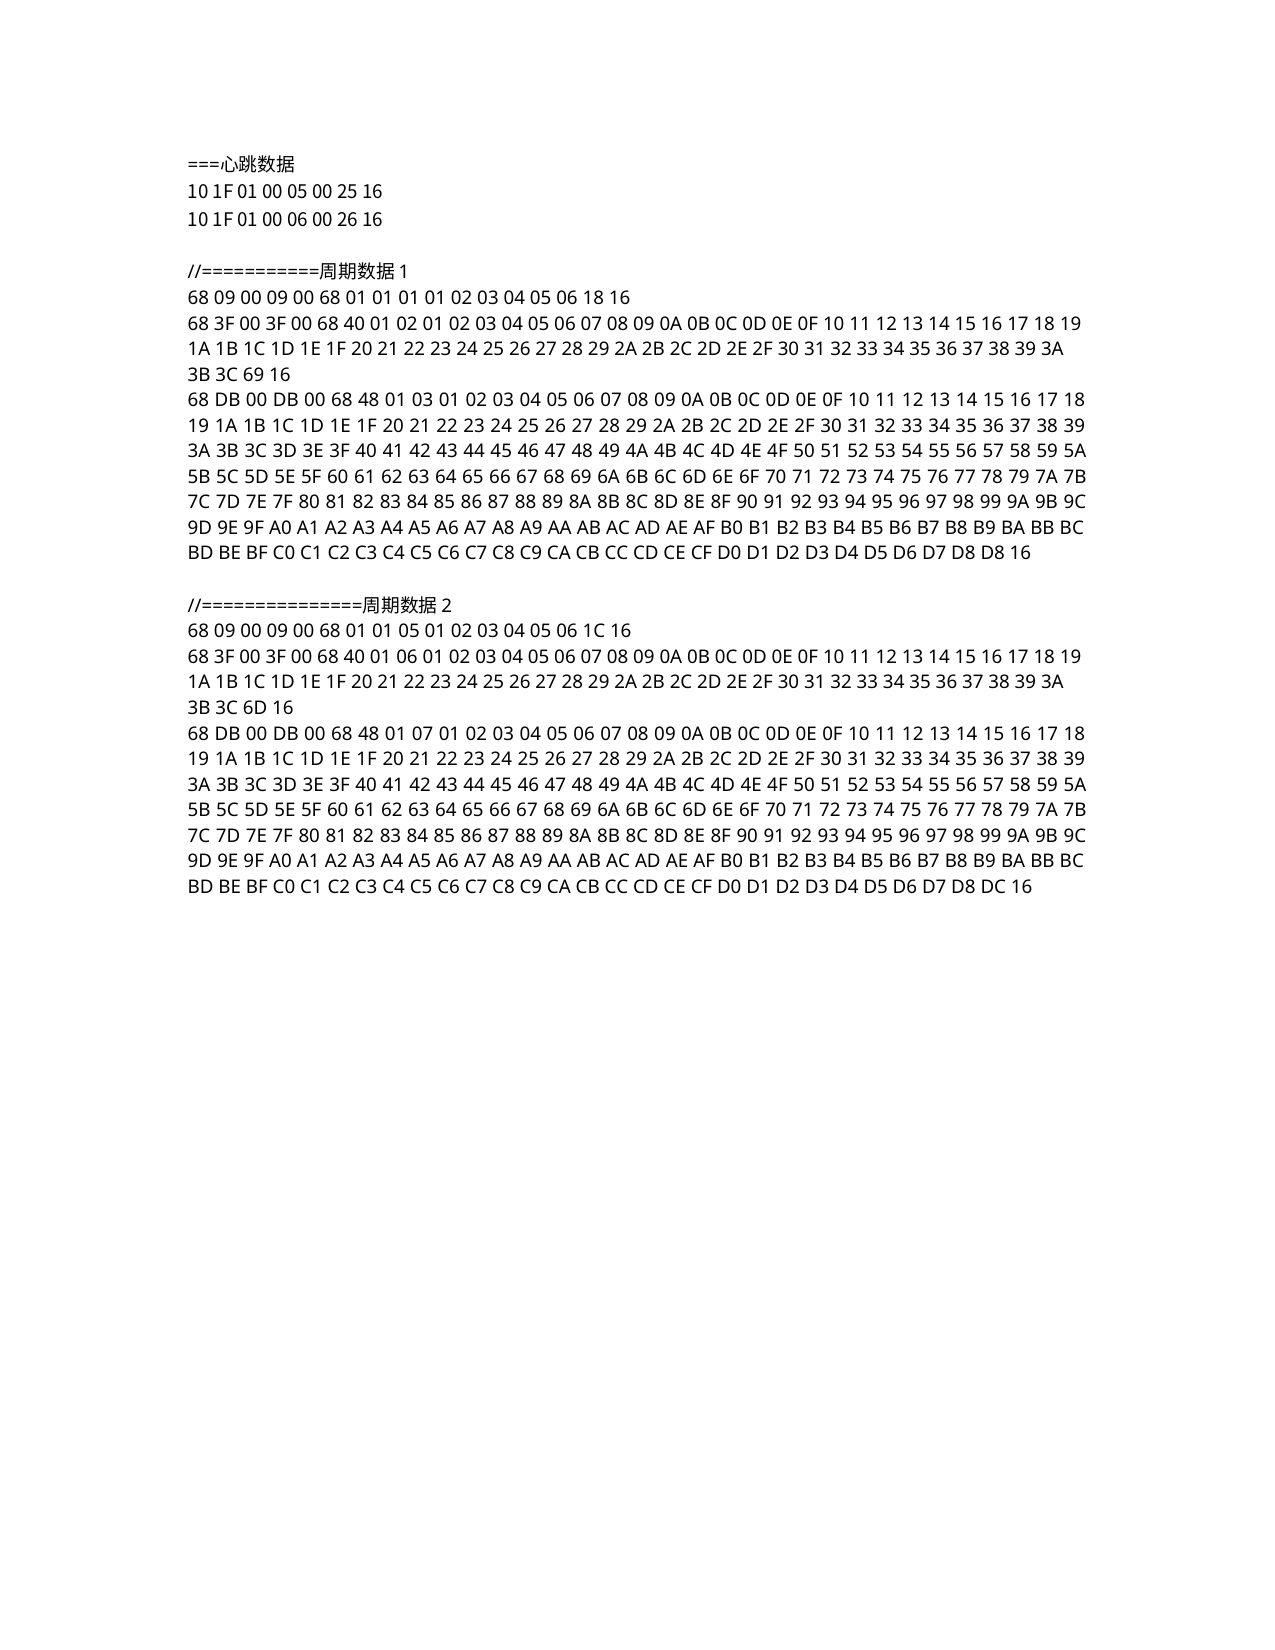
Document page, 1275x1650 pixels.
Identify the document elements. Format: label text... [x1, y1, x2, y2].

text 68 09 00 09 00 68 01 01 05 01 02 03 04 05 06 1C 16 [187, 618, 1087, 643]
text 68 09 00 09 00 68 01 01 01 01 02 03 04 05 06 18 16 [187, 284, 1087, 310]
text 68 DB 00 DB 00 68 48 01 07 01 02 03 04 05 06 07 08 09 0A 0B 0C 0D 0E 0F 10 11 12 13 14 15 16 17 18 19 1A 1B 1C 1D 1E 1F 20 21 22 23 24 25 26 27 28 29 2A 2B 2C 2D 2E 2F 30 31 32 33 34 35 36 37 38 39 3A 3B 3C 3D 3E 3F 40 41 42 43 44 45 46 47 48 49 4A 4B 4C 4D 4E 4F 50 51 52 53 54 55 56 57 58 59 5A 5B 5C 5D 5E 5F 60 61 62 63 64 65 66 67 68 69 6A 6B 6C 6D 6E 6F 70 71 72 73 74 75 76 77 78 79 7A 7B 7C 7D 7E 7F 80 81 82 83 84 85 86 87 88 89 8A 8B 8C 8D 8E 8F 90 91 92 93 94 95 96 97 98 99 9A 9B 9C 9D 9E 9F A0 A1 A2 A3 A4 A5 A6 A7 A8 A9 AA AB AC AD AE AF B0 B1 B2 B3 B4 B5 B6 B7 B8 B9 BA BB BC BD BE BF C0 C1 C2 C3 C4 C5 C6 C7 C8 C9 CA CB CC CD CE CF D0 D1 D2 D3 D4 D5 D6 D7 D8 DC 16 [187, 720, 1087, 898]
text 68 3F 00 3F 00 68 40 01 02 01 02 03 04 05 06 07 08 09 0A 0B 0C 0D 0E 0F 10 11 12 13 14 15 16 17 18 19 1A 1B 1C 1D 1E 1F 20 21 22 23 24 25 26 27 28 29 2A 2B 2C 2D 2E 2F 30 31 32 33 34 35 36 37 38 39 3A 3B 3C 69 16 [187, 310, 1087, 386]
text 10 1F 01 00 05 00 25 16 [187, 177, 1087, 204]
text //===========周期数据1 [187, 257, 1087, 284]
text 68 DB 00 DB 00 68 48 01 03 01 02 03 04 05 06 07 08 09 0A 0B 0C 0D 0E 0F 10 11 12 13 14 15 16 17 18 19 1A 1B 1C 1D 1E 1F 20 21 22 23 24 25 26 27 28 29 2A 2B 2C 2D 2E 2F 30 31 32 33 34 35 36 37 38 39 3A 3B 3C 3D 3E 3F 40 41 42 43 44 45 46 47 48 49 4A 4B 4C 4D 4E 4F 50 51 52 53 54 55 56 57 58 59 5A 5B 5C 5D 5E 5F 60 61 62 63 64 65 66 67 68 69 6A 6B 6C 6D 6E 6F 70 71 72 73 74 75 76 77 78 79 7A 7B 7C 7D 7E 7F 80 81 82 83 84 85 86 87 88 89 8A 8B 8C 8D 8E 8F 90 91 92 93 94 95 96 97 98 99 9A 9B 9C 9D 9E 9F A0 A1 A2 A3 A4 A5 A6 A7 A8 A9 AA AB AC AD AE AF B0 B1 B2 B3 B4 B5 B6 B7 B8 B9 BA BB BC BD BE BF C0 C1 C2 C3 C4 C5 C6 C7 C8 C9 CA CB CC CD CE CF D0 D1 D2 D3 D4 D5 D6 D7 D8 D8 16 [187, 386, 1087, 565]
text 68 3F 00 3F 00 68 40 01 06 01 02 03 04 05 06 07 08 09 0A 0B 0C 0D 0E 0F 10 11 12 13 14 15 16 17 18 19 1A 1B 1C 1D 1E 1F 20 21 22 23 24 25 26 27 28 29 2A 2B 2C 2D 2E 2F 30 31 32 33 34 35 36 37 38 39 3A 3B 3C 6D 16 [187, 643, 1087, 720]
text //===============周期数据2 [187, 591, 1087, 618]
text 10 1F 01 00 06 00 26 16 [187, 204, 1087, 232]
text ===心跳数据 [187, 150, 1087, 177]
